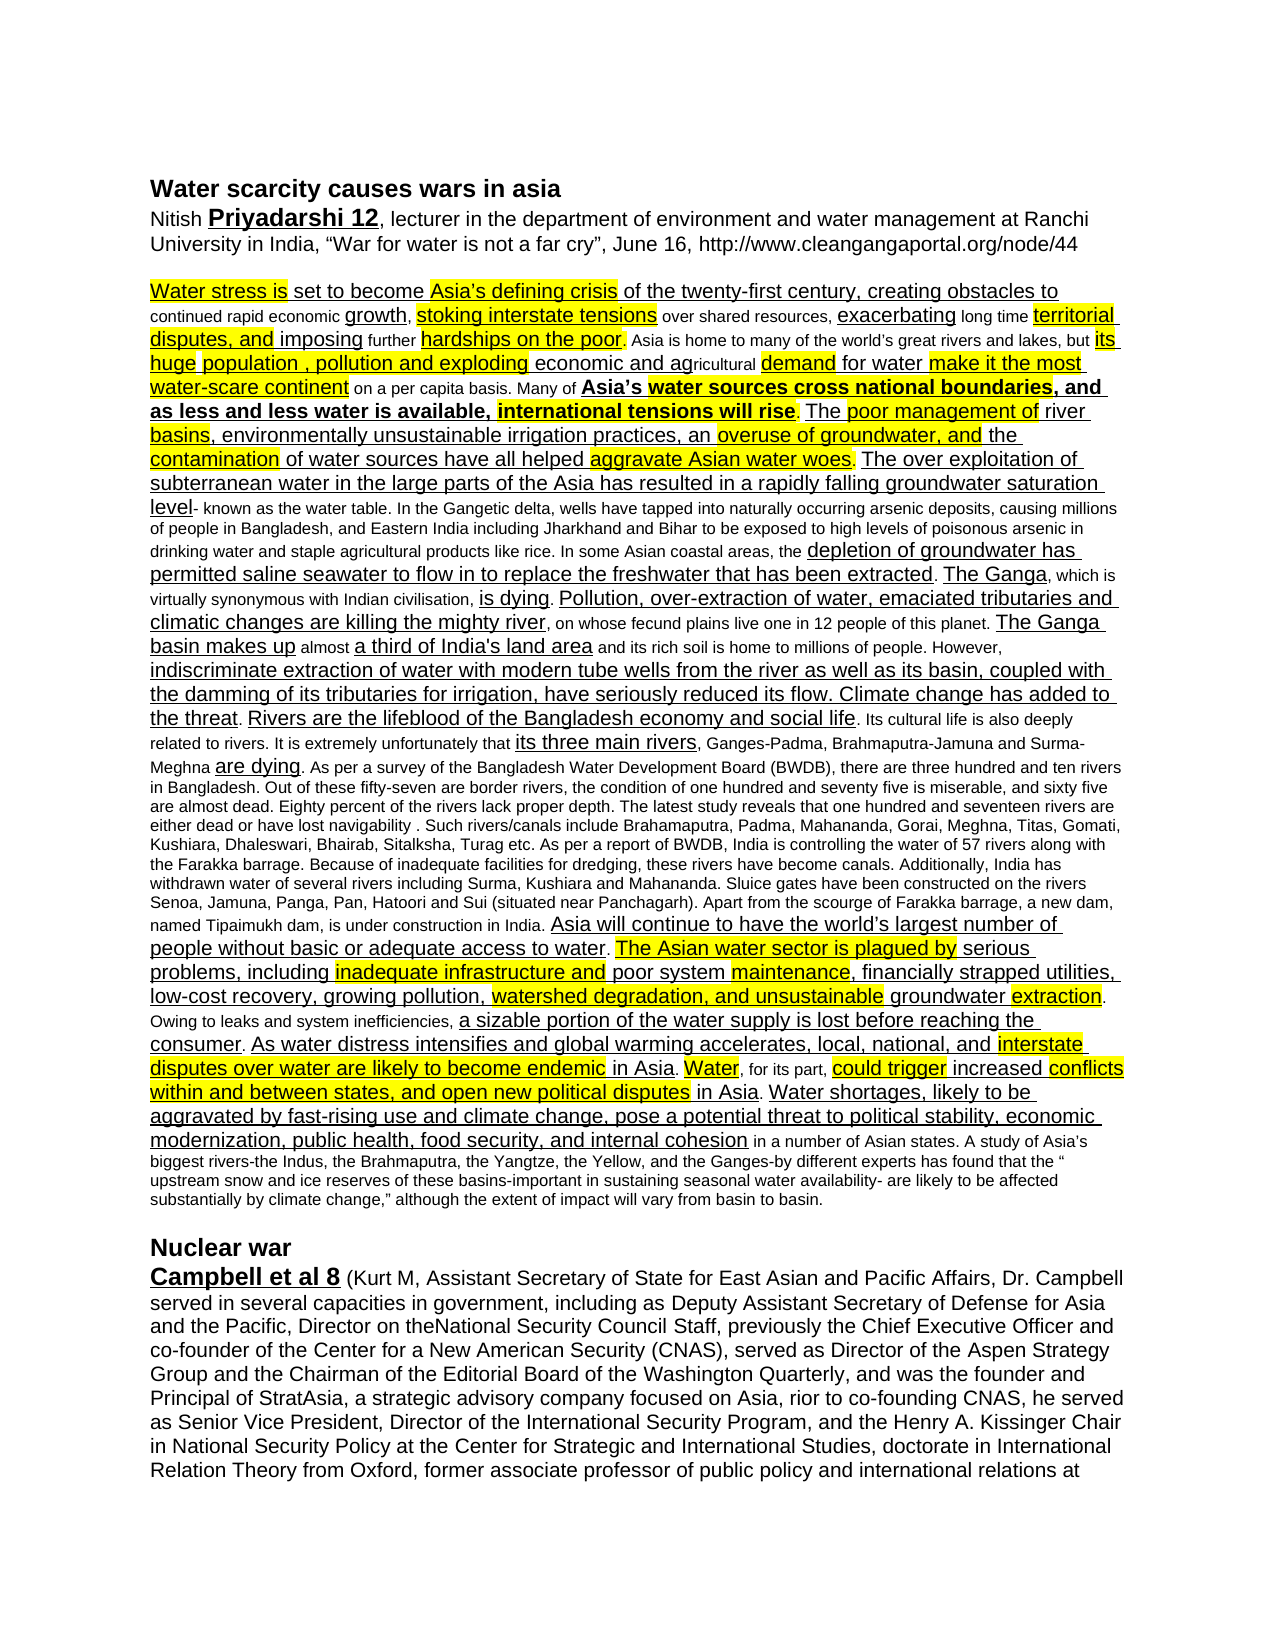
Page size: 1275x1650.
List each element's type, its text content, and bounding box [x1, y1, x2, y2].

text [150, 1262, 1125, 1482]
text Nitish Priyadarshi 12, lecturer in the department of environment and water management at Ranchi University in India, “War for water is not a far cry”, June 16, http://www.cleangangaportal.org/node/44 [150, 203, 1125, 255]
text Water stress is set to become Asia’s defining crisis of the twenty-first century, creating obstacles to continued rapid economic growth, stoking interstate tensions over shared resources, exacerbating long time territorial disputes, and imposing further hardships on the poor. Asia is home to many of the world’s great rivers and lakes, but its huge population , pollution and exploding economic and agricultural demand for water make it the most water-scare continent on a per capita basis. Many of Asia’s water sources cross national boundaries, and as less and less water is available, international tensions will rise. The poor management of river basins, environmentally unsustainable irrigation practices, an overuse of groundwater, and the contamination of water sources have all helped aggravate Asian water woes. The over exploitation of subterranean water in the large parts of the Asia has resulted in a rapidly falling groundwater saturation level- known as the water table. In the Gangetic delta, wells have tapped into naturally occurring arsenic deposits, causing millions of people in Bangladesh, and Eastern India including Jharkhand and Bihar to be exposed to high levels of poisonous arsenic in drinking water and staple agricultural products like rice. In some Asian coastal areas, the depletion of groundwater has permitted saline seawater to flow in to replace the freshwater that has been extracted. The Ganga, which is virtually synonymous with Indian civilisation, is dying. Pollution, over-extraction of water, emaciated tributaries and climatic changes are killing the mighty river, on whose fecund plains live one in 12 people of this planet. The Ganga basin makes up almost a third of India's land area and its rich soil is home to millions of people. However, indiscriminate extraction of water with modern tube wells from the river as well as its basin, coupled with the damming of its tributaries for irrigation, have seriously reduced its flow. Climate change has added to the threat. Rivers are the lifeblood of the Bangladesh economy and social life. Its cultural life is also deeply related to rivers. It is extremely unfortunately that its three main rivers, Ganges-Padma, Brahmaputra-Jamuna and Surma-Meghna are dying. As per a survey of the Bangladesh Water Development Board (BWDB), there are three hundred and ten rivers in Bangladesh. Out of these fifty-seven are border rivers, the condition of one hundred and seventy five is miserable, and sixty five are almost dead. Eighty percent of the rivers lack proper depth. The latest study reveals that one hundred and seventeen rivers are either dead or have lost navigability . Such rivers/canals include Brahamaputra, Padma, Mahananda, Gorai, Meghna, Titas, Gomati, Kushiara, Dhaleswari, Bhairab, Sitalksha, Turag etc. As per a report of BWDB, India is controlling the water of 57 rivers along with the Farakka barrage. Because of inadequate facilities for dredging, these rivers have become canals. Additionally, India has withdrawn water of several rivers including Surma, Kushiara and Mahananda. Sluice gates have been constructed on the rivers Senoa, Jamuna, Panga, Pan, Hatoori and Sui (situated near Panchagarh). Apart from the scourge of Farakka barrage, a new dam, named Tipaimukh dam, is under construction in India. Asia will continue to have the world’s largest number of people without basic or adequate access to water. The Asian water sector is plagued by serious problems, including inadequate infrastructure and poor system maintenance, financially strapped utilities, low-cost recovery, growing pollution, watershed degradation, and unsustainable groundwater extraction. Owing to leaks and system inefficiencies, a sizable portion of the water supply is lost before reaching the consumer. As water distress intensifies and global warming accelerates, local, national, and interstate disputes over water are likely to become endemic in Asia. Water, for its part, could trigger increased conflicts within and between states, and open new political disputes in Asia. Water shortages, likely to be aggravated by fast-rising use and climate change, pose a potential threat to political stability, economic modernization, public health, food security, and internal cohesion in a number of Asian states. A study of Asia’s biggest rivers-the Indus, the Brahmaputra, the Yangtze, the Yellow, and the Ganges-by different experts has found that the “ upstream snow and ice reserves of these basins-important in sustaining seasonal water availability- are likely to be affected substantially by climate change,” although the extent of impact will vary from basin to basin. [150, 279, 1125, 1209]
subtitle Water scarcity causes wars in asia [150, 174, 1125, 203]
subtitle Nuclear war [150, 1233, 1125, 1262]
